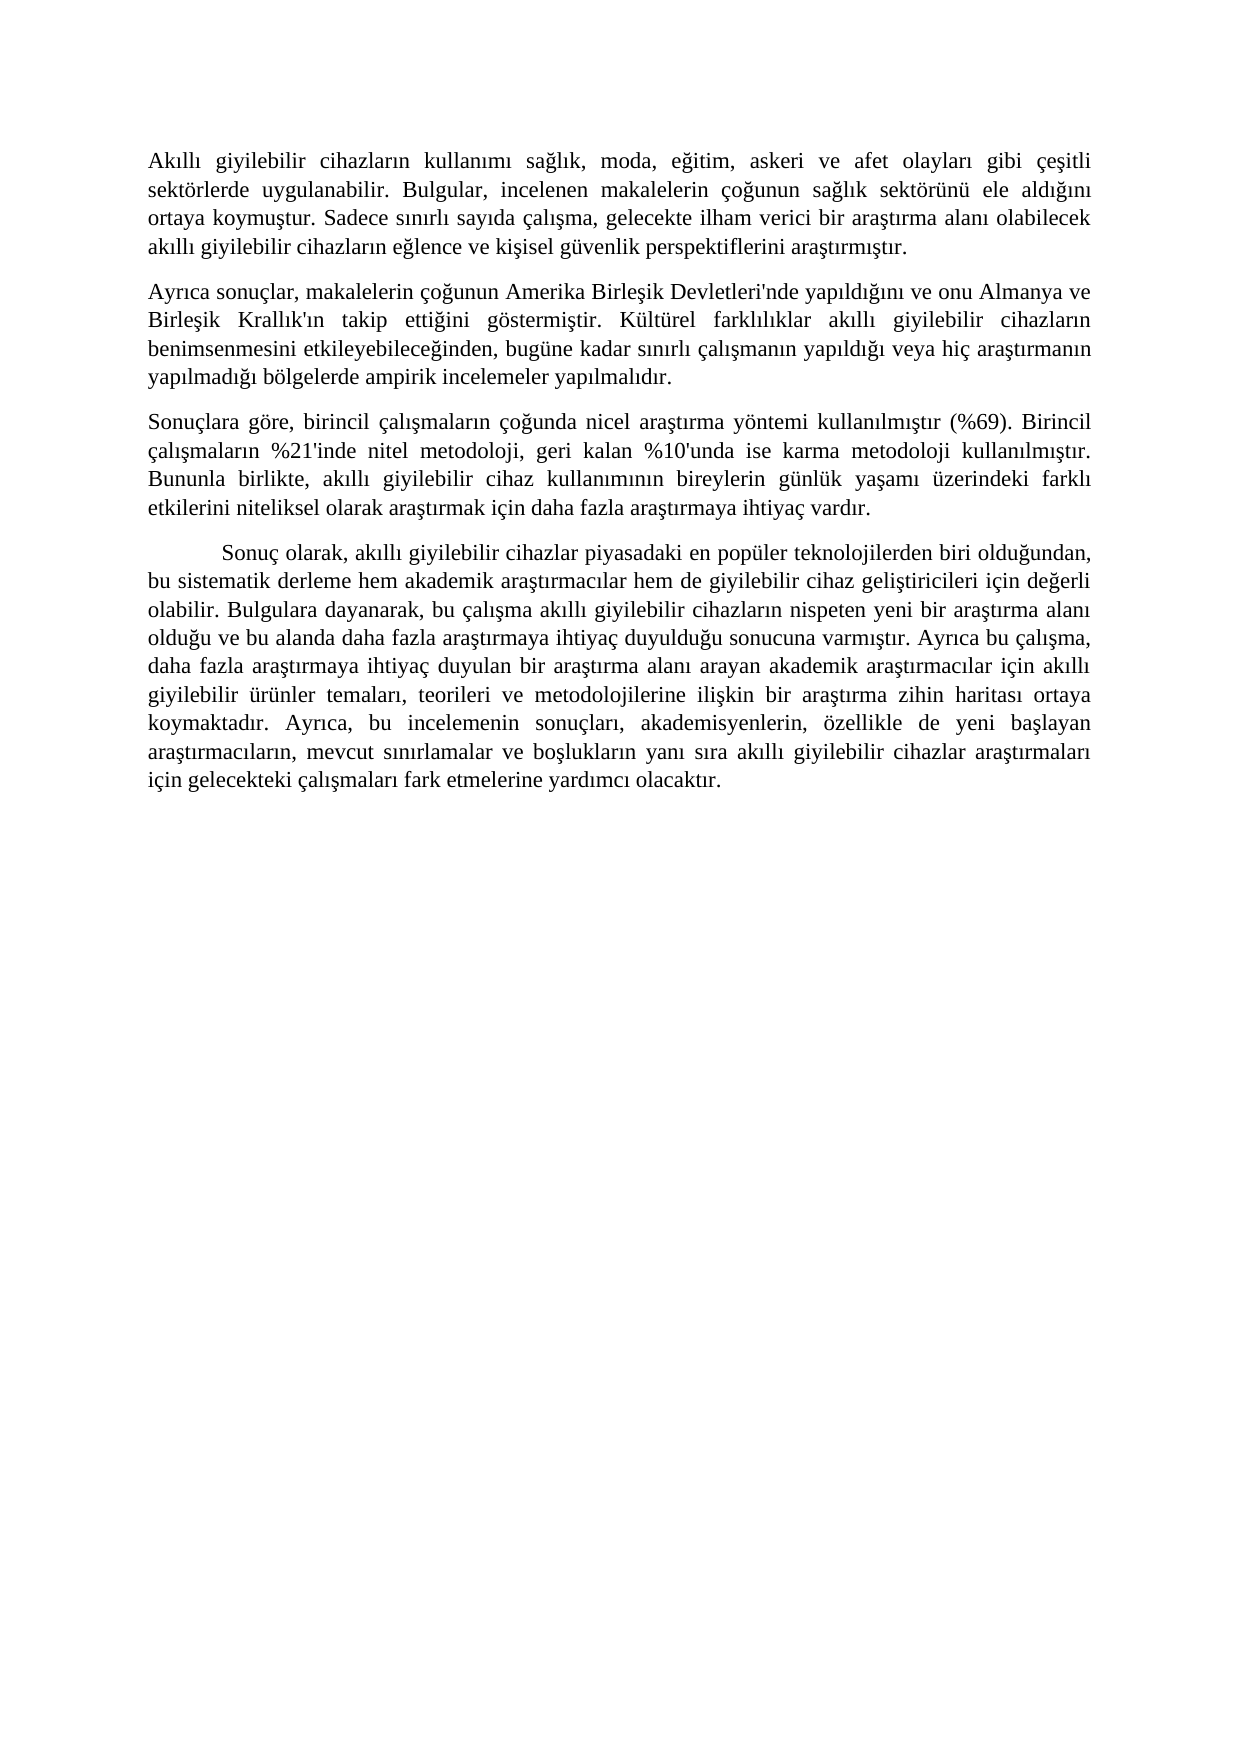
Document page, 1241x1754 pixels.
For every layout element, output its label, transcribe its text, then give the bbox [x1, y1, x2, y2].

text Sonuç olarak, akıllı giyilebilir cihazlar piyasadaki en popüler teknolojilerden biri olduğundan, bu sistematik derleme hem akademik araştırmacılar hem de giyilebilir cihaz geliştiricileri için değerli olabilir. Bulgulara dayanarak, bu çalışma akıllı giyilebilir cihazların nispeten yeni bir araştırma alanı olduğu ve bu alanda daha fazla araştırmaya ihtiyaç duyulduğu sonucuna varmıştır. Ayrıca bu çalışma, daha fazla araştırmaya ihtiyaç duyulan bir araştırma alanı arayan akademik araştırmacılar için akıllı giyilebilir ürünler temaları, teorileri ve metodolojilerine ilişkin bir araştırma zihin haritası ortaya koymaktadır. Ayrıca, bu incelemenin sonuçları, akademisyenlerin, özellikle de yeni başlayan araştırmacıların, mevcut sınırlamalar ve boşlukların yanı sıra akıllı giyilebilir cihazlar araştırmaları için gelecekteki çalışmaları fark etmelerine yardımcı olacaktır. [148, 539, 1093, 793]
text Sonuçlara göre, birincil çalışmaların çoğunda nicel araştırma yöntemi kullanılmıştır (%69). Birincil çalışmaların %21'inde nitel metodoloji, geri kalan %10'unda ise karma metodoloji kullanılmıştır. Bununla birlikte, akıllı giyilebilir cihaz kullanımının bireylerin günlük yaşamı üzerindeki farklı etkilerini niteliksel olarak araştırmak için daha fazla araştırmaya ihtiyaç vardır. [148, 408, 1093, 520]
text Akıllı giyilebilir cihazların kullanımı sağlık, moda, eğitim, askeri ve afet olayları gibi çeşitli sektörlerde uygulanabilir. Bulgular, incelenen makalelerin çoğunun sağlık sektörünü ele aldığını ortaya koymuştur. Sadece sınırlı sayıda çalışma, gelecekte ilham verici bir araştırma alanı olabilecek akıllı giyilebilir cihazların eğlence ve kişisel güvenlik perspektiflerini araştırmıştır. [148, 148, 1093, 259]
text Ayrıca sonuçlar, makalelerin çoğunun Amerika Birleşik Devletleri'nde yapıldığını ve onu Almanya ve Birleşik Krallık'ın takip ettiğini göstermiştir. Kültürel farklılıklar akıllı giyilebilir cihazların benimsenmesini etkileyebileceğinden, bugüne kadar sınırlı çalışmanın yapıldığı veya hiç araştırmanın yapılmadığı bölgelerde ampirik incelemeler yapılmalıdır. [148, 278, 1093, 390]
